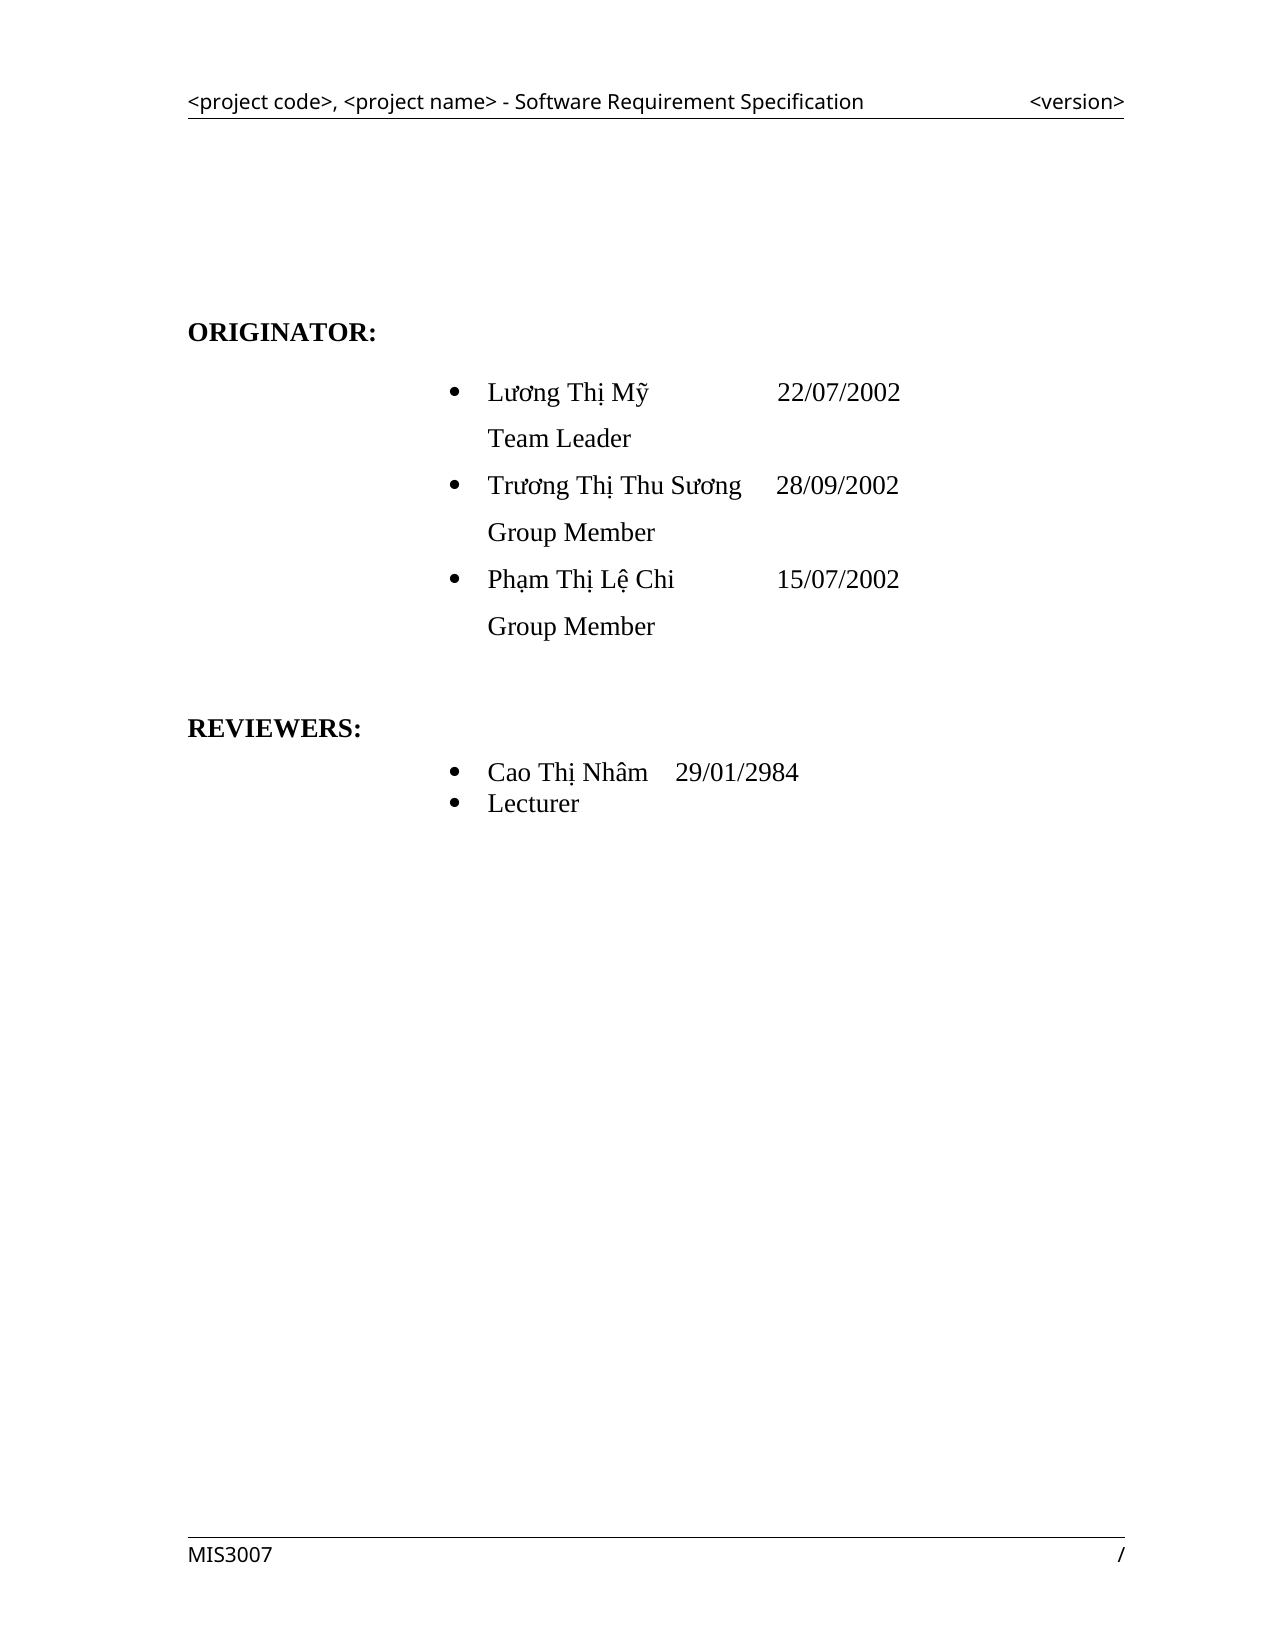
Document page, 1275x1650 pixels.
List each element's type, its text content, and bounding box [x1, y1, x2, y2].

list Phạm Thị Lệ Chi 15/07/2002 [450, 563, 1125, 594]
text REVIEWERS: [187, 712, 1125, 743]
list Team Leader [487, 422, 1125, 454]
list Lương Thị Mỹ 22/07/2002 [450, 376, 1125, 407]
list Lecturer [450, 787, 1125, 818]
list Group Member [487, 516, 1125, 547]
list Trương Thị Thu Sương 28/09/2002 [450, 469, 1125, 500]
text ORIGINATOR: [187, 316, 1125, 348]
list Group Member [487, 609, 1125, 641]
list Cao Thị Nhâm 29/01/2984 [450, 756, 1125, 787]
